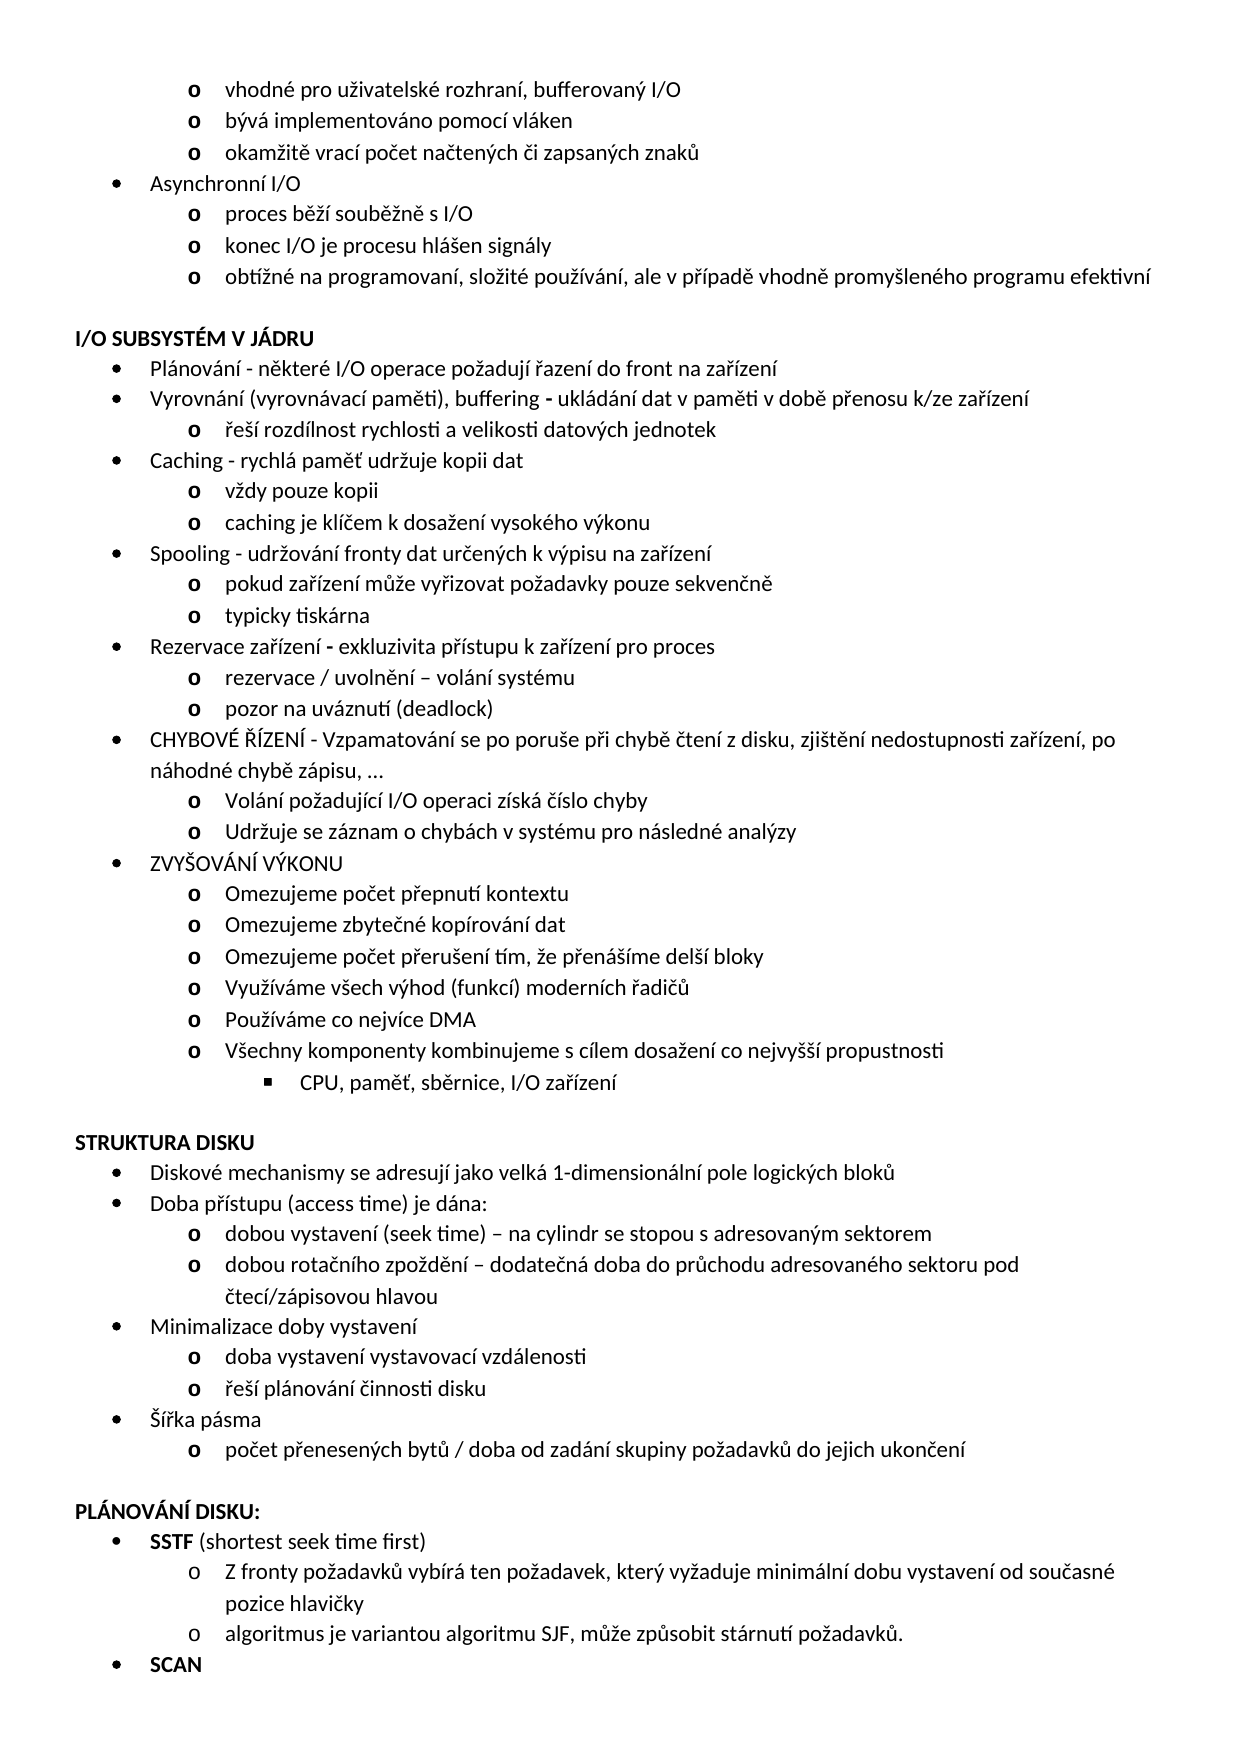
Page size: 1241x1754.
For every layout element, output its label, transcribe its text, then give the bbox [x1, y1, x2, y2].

list okamžitě vrací počet načtených či zapsaných znaků [187, 138, 1165, 167]
list typicky tiskárna [187, 601, 1165, 630]
list konec I/O je procesu hlášen signály [187, 231, 1165, 260]
list Rezervace zařízení - exkluzivita přístupu k zařízení pro proces [112, 632, 1165, 661]
list počet přenesených bytů / doba od zadání skupiny požadavků do jejich ukončení [187, 1435, 1165, 1464]
list CPU, paměť, sběrnice, I/O zařízení [262, 1068, 1165, 1096]
list vždy pouze kopii [187, 476, 1165, 506]
list vhodné pro uživatelské rozhraní, bufferovaný I/O [187, 75, 1165, 104]
list caching je klíčem k dosažení vysokého výkonu [187, 508, 1165, 537]
list Využíváme všech výhod (funkcí) moderních řadičů [187, 973, 1165, 1003]
list Minimalizace doby vystavení [112, 1312, 1165, 1340]
list doba vystavení vystavovací vzdálenosti [187, 1342, 1165, 1371]
list Šířka pásma [112, 1405, 1165, 1433]
list rezervace / uvolnění – volání systému [187, 663, 1165, 692]
list Udržuje se záznam o chybách v systému pro následné analýzy [187, 817, 1165, 847]
list pokud zařízení může vyřizovat požadavky pouze sekvenčně [187, 569, 1165, 599]
list Omezujeme počet přerušení tím, že přenášíme delší bloky [187, 942, 1165, 971]
list Caching - rychlá paměť udržuje kopii dat [112, 446, 1165, 474]
list I/O SUBSYSTÉM V JÁDRU [75, 324, 1165, 352]
list Diskové mechanismy se adresují jako velká 1-dimensionální pole logických bloků [112, 1158, 1165, 1187]
list ZVYŠOVÁNÍ VÝKONU [112, 849, 1165, 877]
list Všechny komponenty kombinujeme s cílem dosažení co nejvyšší propustnosti [187, 1036, 1165, 1066]
list řeší rozdílnost rychlosti a velikosti datových jednotek [187, 415, 1165, 444]
list Omezujeme zbytečné kopírování dat [187, 911, 1165, 940]
list pozor na uváznutí (deadlock) [187, 694, 1165, 723]
list řeší plánování činnosti disku [187, 1374, 1165, 1403]
list proces běží souběžně s I/O [187, 199, 1165, 229]
list Používáme co nejvíce DMA [187, 1005, 1165, 1034]
list Omezujeme počet přepnutí kontextu [187, 879, 1165, 908]
list Asynchronní I/O [112, 169, 1165, 197]
list Spooling - udržování fronty dat určených k výpisu na zařízení [112, 539, 1165, 567]
list dobou vystavení (seek time) – na cylindr se stopou s adresovaným sektorem [187, 1219, 1165, 1248]
list algoritmus je variantou algoritmu SJF, může způsobit stárnutí požadavků. [187, 1619, 1165, 1648]
list STRUKTURA DISKU [75, 1128, 1165, 1156]
list Plánování - některé I/O operace požadují řazení do front na zařízení [112, 354, 1165, 382]
list SSTF (shortest seek time first) [112, 1527, 1165, 1555]
list CHYBOVÉ ŘÍZENÍ - Vzpamatování se po poruše při chybě čtení z disku, zjištění nedostupnosti zařízení, po náhodné chybě zápisu, … [112, 726, 1165, 784]
list SCAN [112, 1650, 1165, 1678]
list dobou rotačního zpoždění – dodatečná doba do průchodu adresovaného sektoru pod čtecí/zápisovou hlavou [187, 1250, 1165, 1310]
list Doba přístupu (access time) je dána: [112, 1189, 1165, 1217]
list Vyrovnání (vyrovnávací paměti), buffering - ukládání dat v paměti v době přenosu k/ze zařízení [112, 384, 1165, 413]
list bývá implementováno pomocí vláken [187, 106, 1165, 136]
list Z fronty požadavků vybírá ten požadavek, který vyžaduje minimální dobu vystavení od současné pozice hlavičky [187, 1557, 1165, 1617]
list PLÁNOVÁNÍ DISKU: [75, 1497, 1165, 1525]
list Volání požadující I/O operaci získá číslo chyby [187, 786, 1165, 815]
list obtížné na programovaní, složité používání, ale v případě vhodně promyšleného programu efektivní [187, 262, 1165, 292]
